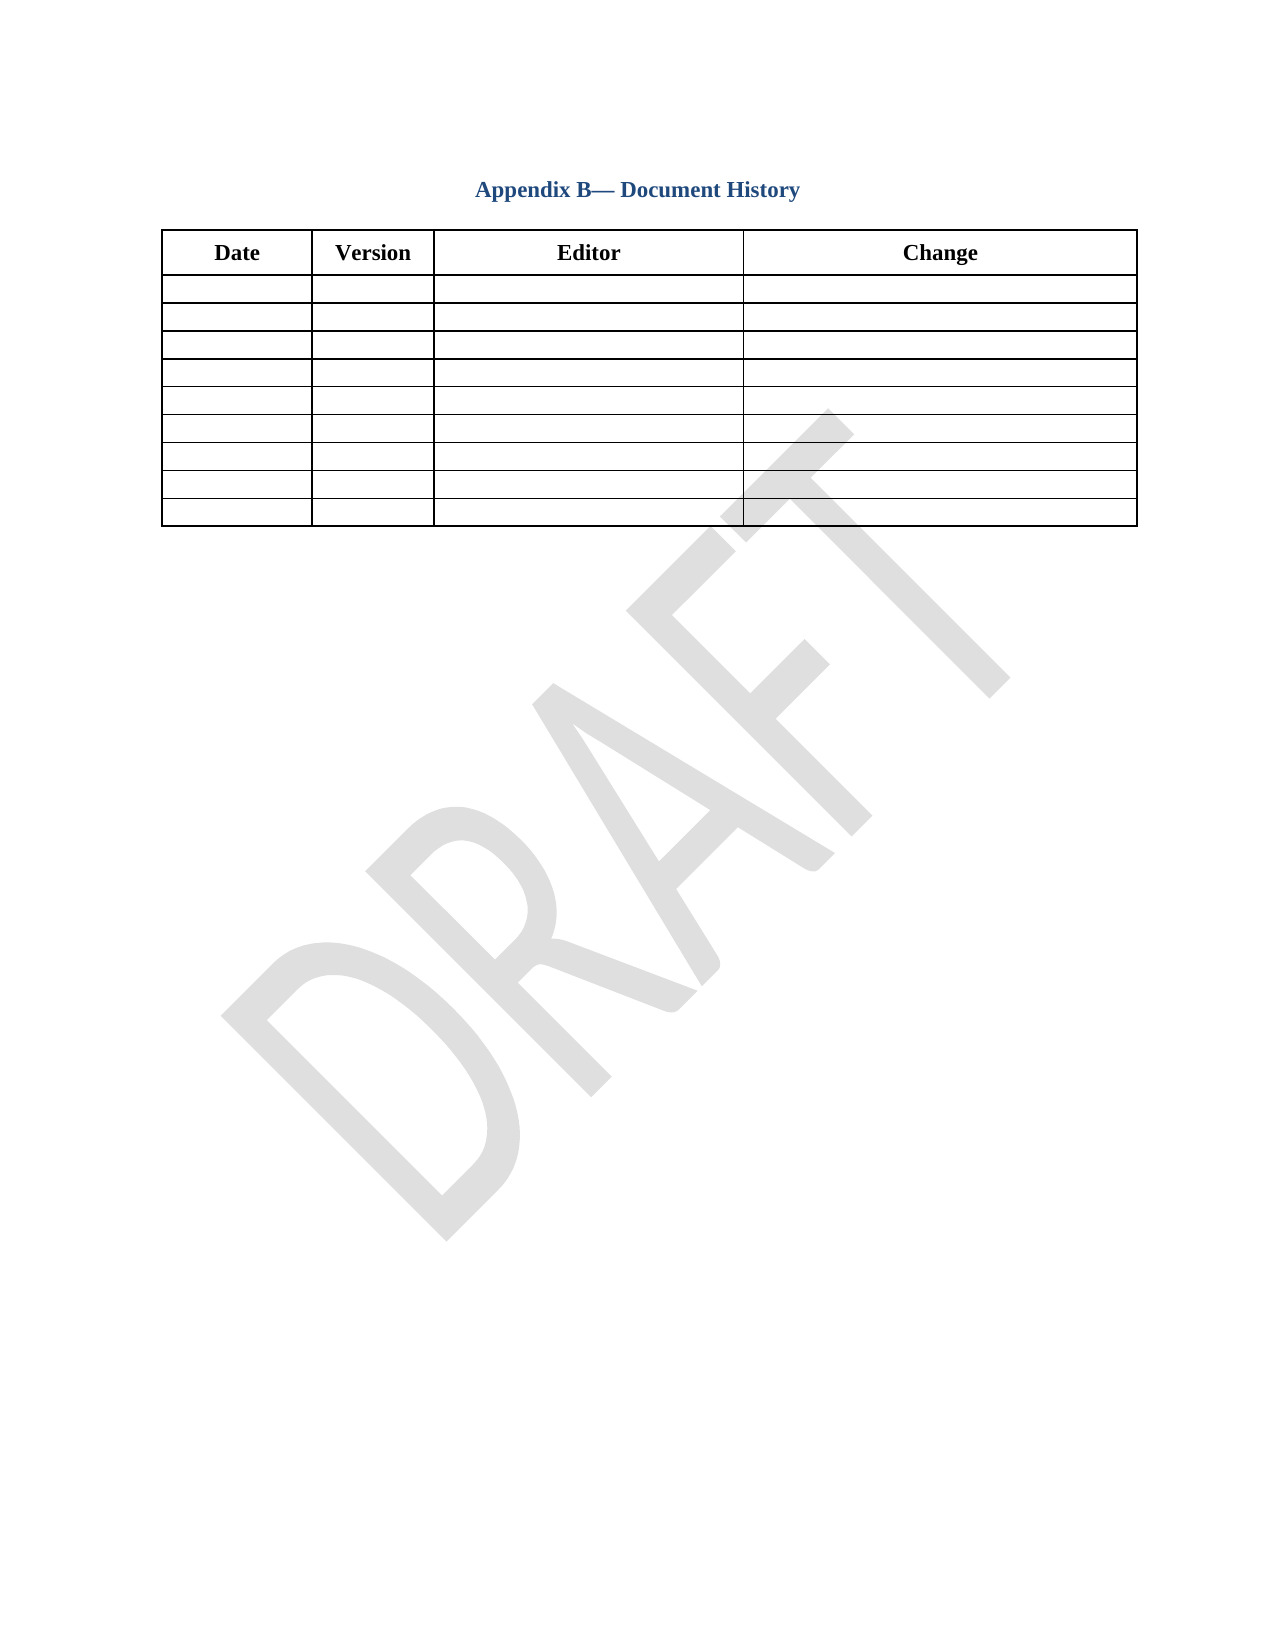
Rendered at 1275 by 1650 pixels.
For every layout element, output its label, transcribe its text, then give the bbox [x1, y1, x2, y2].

table_cell [744, 360, 1136, 386]
table_cell [435, 443, 743, 469]
table_cell [435, 276, 743, 302]
table_cell [313, 304, 433, 330]
table_cell [744, 304, 1136, 330]
table_cell [435, 332, 743, 358]
table_cell [744, 332, 1136, 358]
table_cell [744, 415, 1136, 442]
table_cell [313, 471, 433, 497]
table_cell [313, 443, 433, 469]
table_cell [313, 415, 433, 442]
table_header Change [744, 231, 1136, 274]
table_cell [313, 276, 433, 302]
table_cell [163, 443, 311, 469]
table_cell [163, 499, 311, 525]
table_cell [313, 360, 433, 386]
table_cell [163, 304, 311, 330]
table_cell [435, 360, 743, 386]
table_cell [435, 415, 743, 442]
table_cell [163, 360, 311, 386]
table_cell [163, 276, 311, 302]
table_cell [744, 276, 1136, 302]
table_header Date [163, 231, 311, 274]
table_cell [313, 387, 433, 414]
table_cell [435, 387, 743, 414]
table_cell [163, 415, 311, 442]
table_cell [744, 443, 1136, 469]
title Appendix B— Document History [150, 176, 1125, 203]
table_cell [163, 387, 311, 414]
table_cell [435, 471, 743, 497]
table_cell [313, 332, 433, 358]
table_cell [744, 471, 1136, 497]
table_header Editor [435, 231, 743, 274]
table_header Version [313, 231, 433, 274]
table_cell [163, 332, 311, 358]
table_cell [163, 471, 311, 497]
table_cell [435, 499, 743, 525]
table_cell [744, 499, 1136, 525]
table_cell [744, 387, 1136, 414]
table_cell [435, 304, 743, 330]
table_cell [313, 499, 433, 525]
